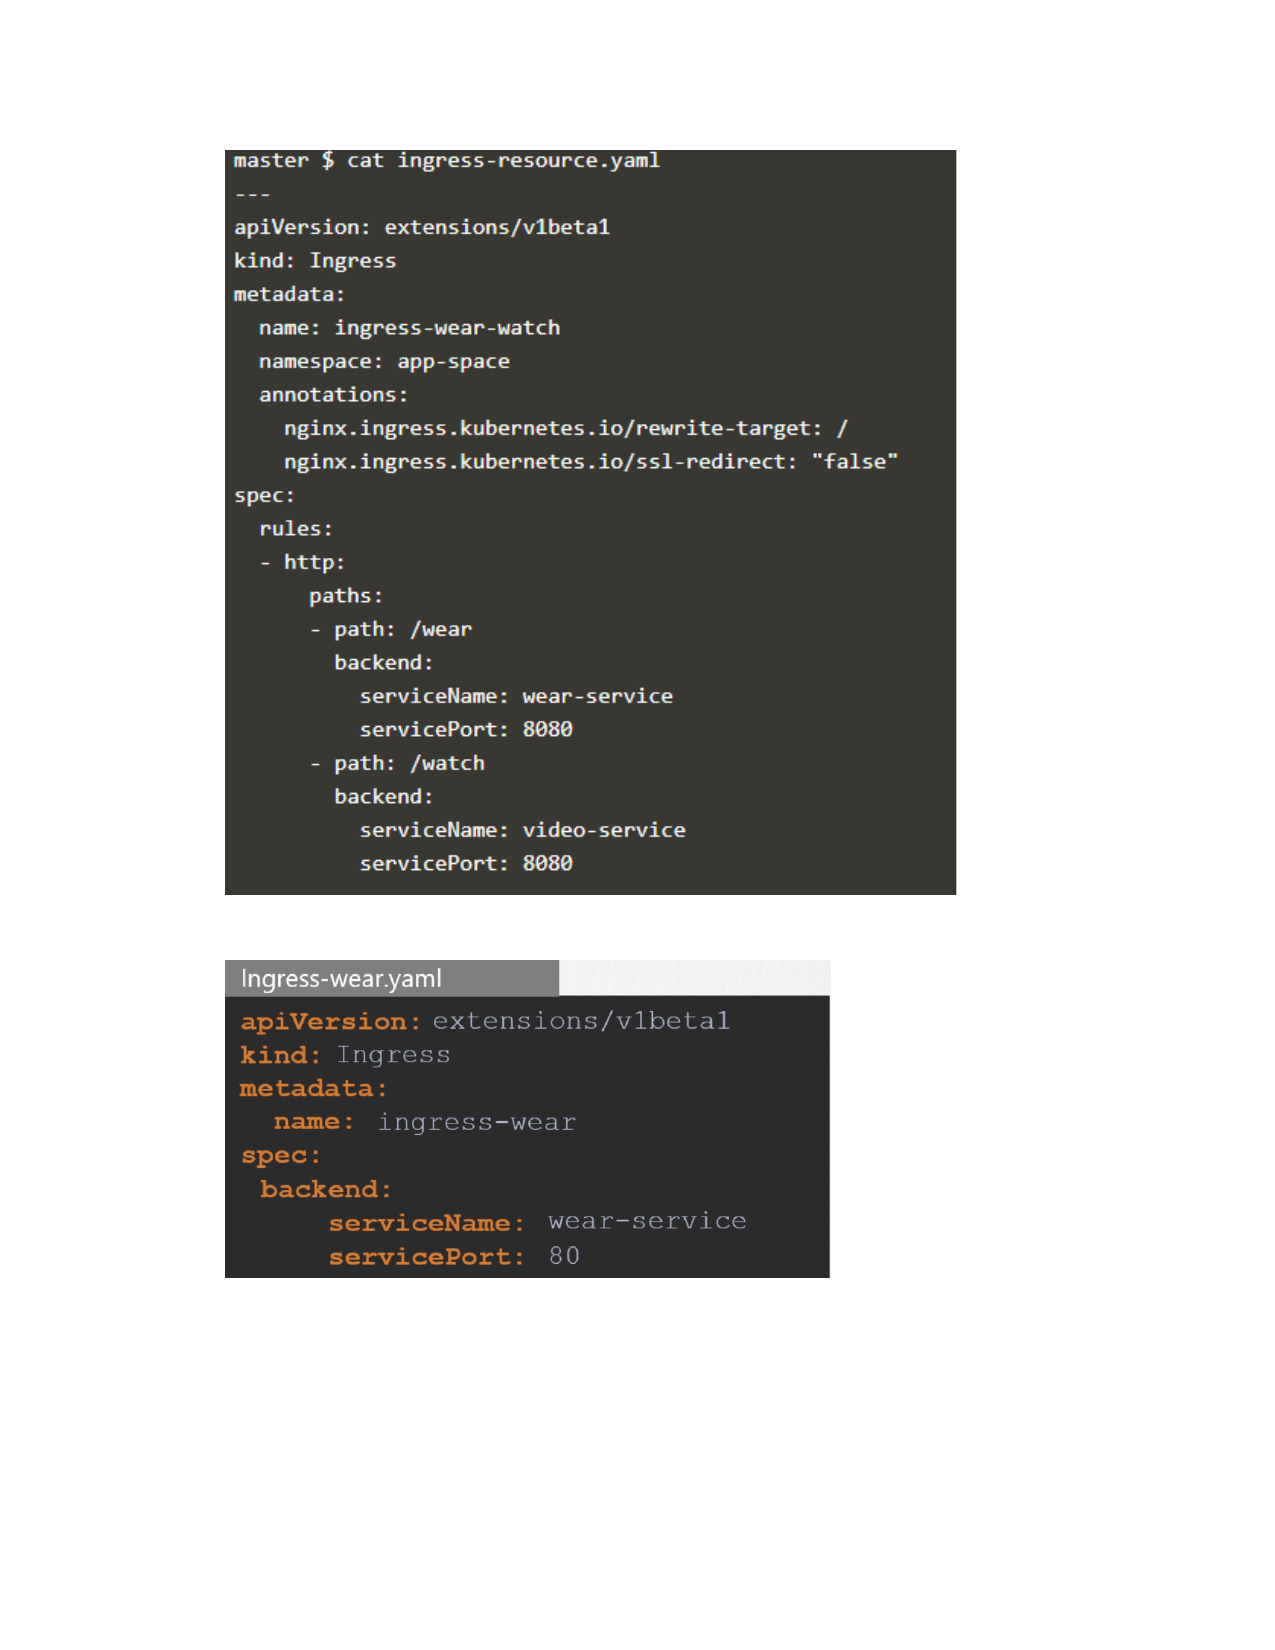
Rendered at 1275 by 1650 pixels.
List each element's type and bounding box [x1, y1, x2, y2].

picture [225, 150, 957, 895]
picture [225, 960, 831, 1278]
